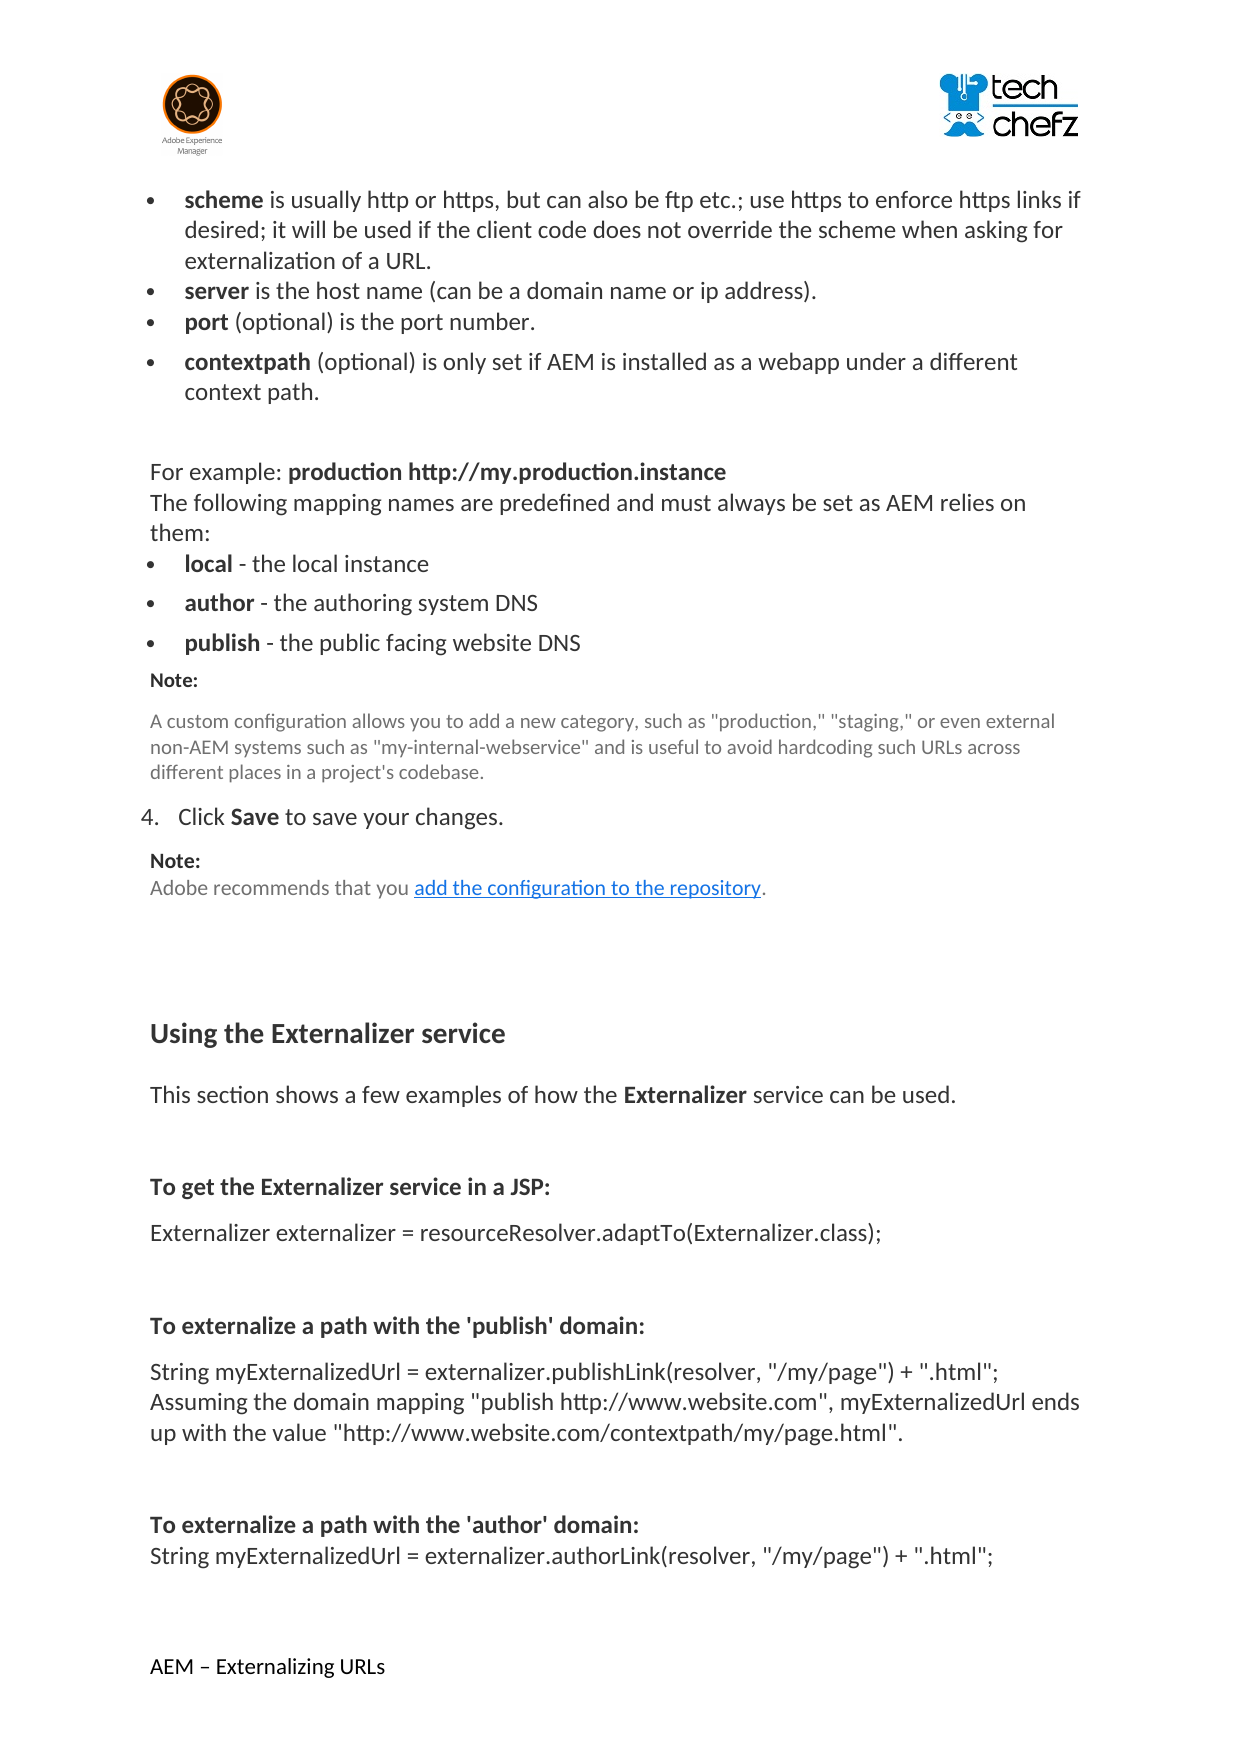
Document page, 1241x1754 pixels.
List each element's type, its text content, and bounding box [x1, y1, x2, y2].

text Assuming the domain mapping "publish http://www.website.com", myExternalizedUrl ends up with the value "http://www.website.com/contextpath/my/page.html". [150, 1387, 1090, 1448]
list author - the authoring system DNS [147, 588, 1090, 618]
list server is the host name (can be a domain name or ip address). [147, 275, 1090, 306]
text Using the Externalizer service [150, 1015, 1090, 1051]
text A custom configuration allows you to add a new category, such as "production," "staging," or even external non-AEM systems such as "my-internal-webservice" and is useful to avoid hardcoding such URLs across different places in a project's codebase. [150, 708, 1090, 785]
list scheme is usually http or https, but can also be ftp etc.; use https to enforce https links if desired; it will be used if the client code does not override the scheme when asking for externalization of a URL. [147, 184, 1090, 275]
text This section shows a few examples of how the Externalizer service can be used. [150, 1079, 1090, 1110]
text Adobe recommends that you add the configuration to the repository. [150, 874, 1090, 901]
picture [939, 73, 1078, 137]
picture [161, 73, 223, 156]
list local - the local instance [147, 548, 1090, 578]
text String myExternalizedUrl = externalizer.authorLink(resolver, "/my/page") + ".html"; [150, 1540, 1090, 1570]
list publish - the public facing website DNS [147, 627, 1090, 658]
text For example: production http://my.production.instance The following mapping names are predefined and must always be set as AEM relies on them: [150, 456, 1090, 548]
list contextpath (optional) is only set if AEM is installed as a webapp under a different context path. [147, 346, 1090, 407]
text Note: [150, 847, 1090, 874]
text String myExternalizedUrl = externalizer.publishLink(resolver, "/my/page") + ".html"; [150, 1356, 1090, 1387]
text Note: [150, 667, 1090, 693]
list Click Save to save your changes. [141, 801, 1090, 832]
text Externalizer externalizer = resourceResolver.adaptTo(Externalizer.class); [150, 1218, 1090, 1248]
text To externalize a path with the 'author' domain: [150, 1509, 1090, 1540]
text To externalize a path with the 'publish' domain: [150, 1310, 1090, 1340]
text To get the Externalizer service in a JSP: [150, 1171, 1090, 1202]
list port (optional) is the port number. [147, 306, 1090, 336]
